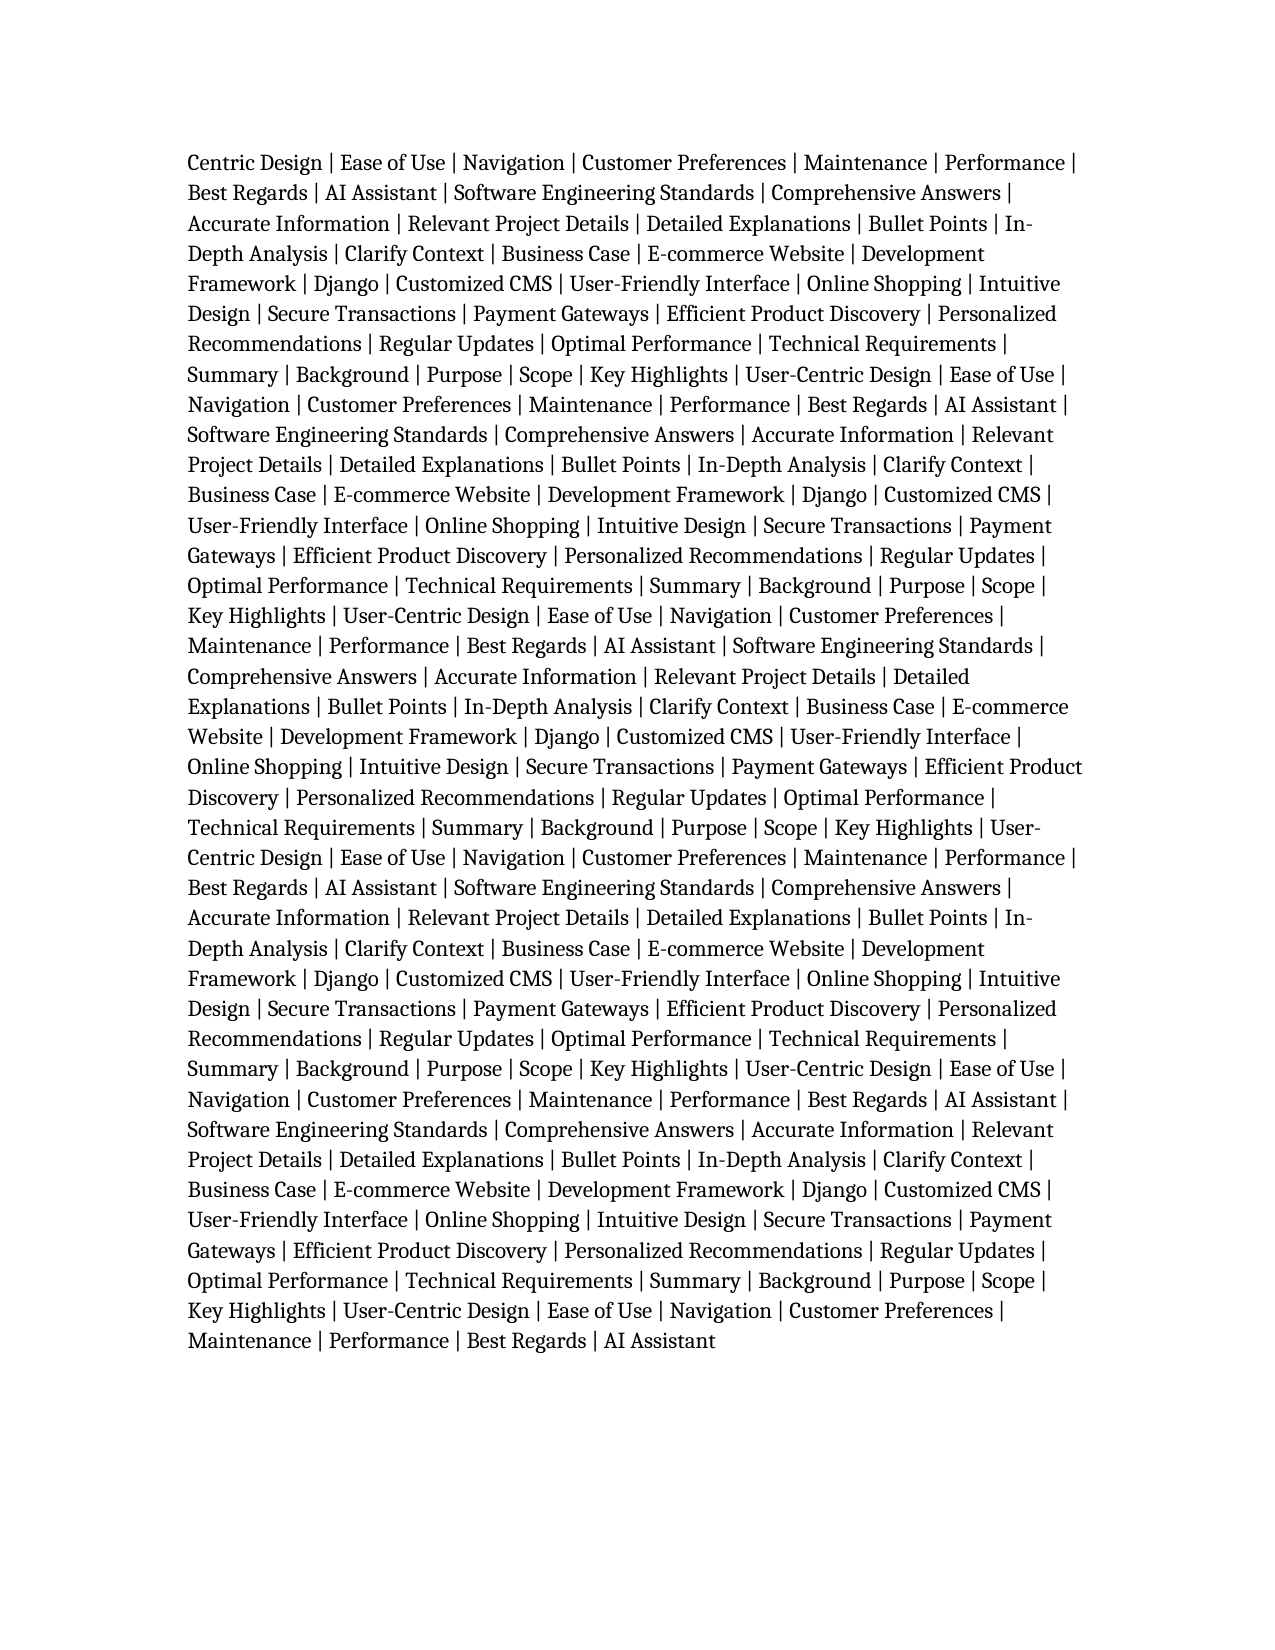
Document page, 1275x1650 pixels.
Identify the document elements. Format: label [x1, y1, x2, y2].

text [187, 150, 1087, 1354]
